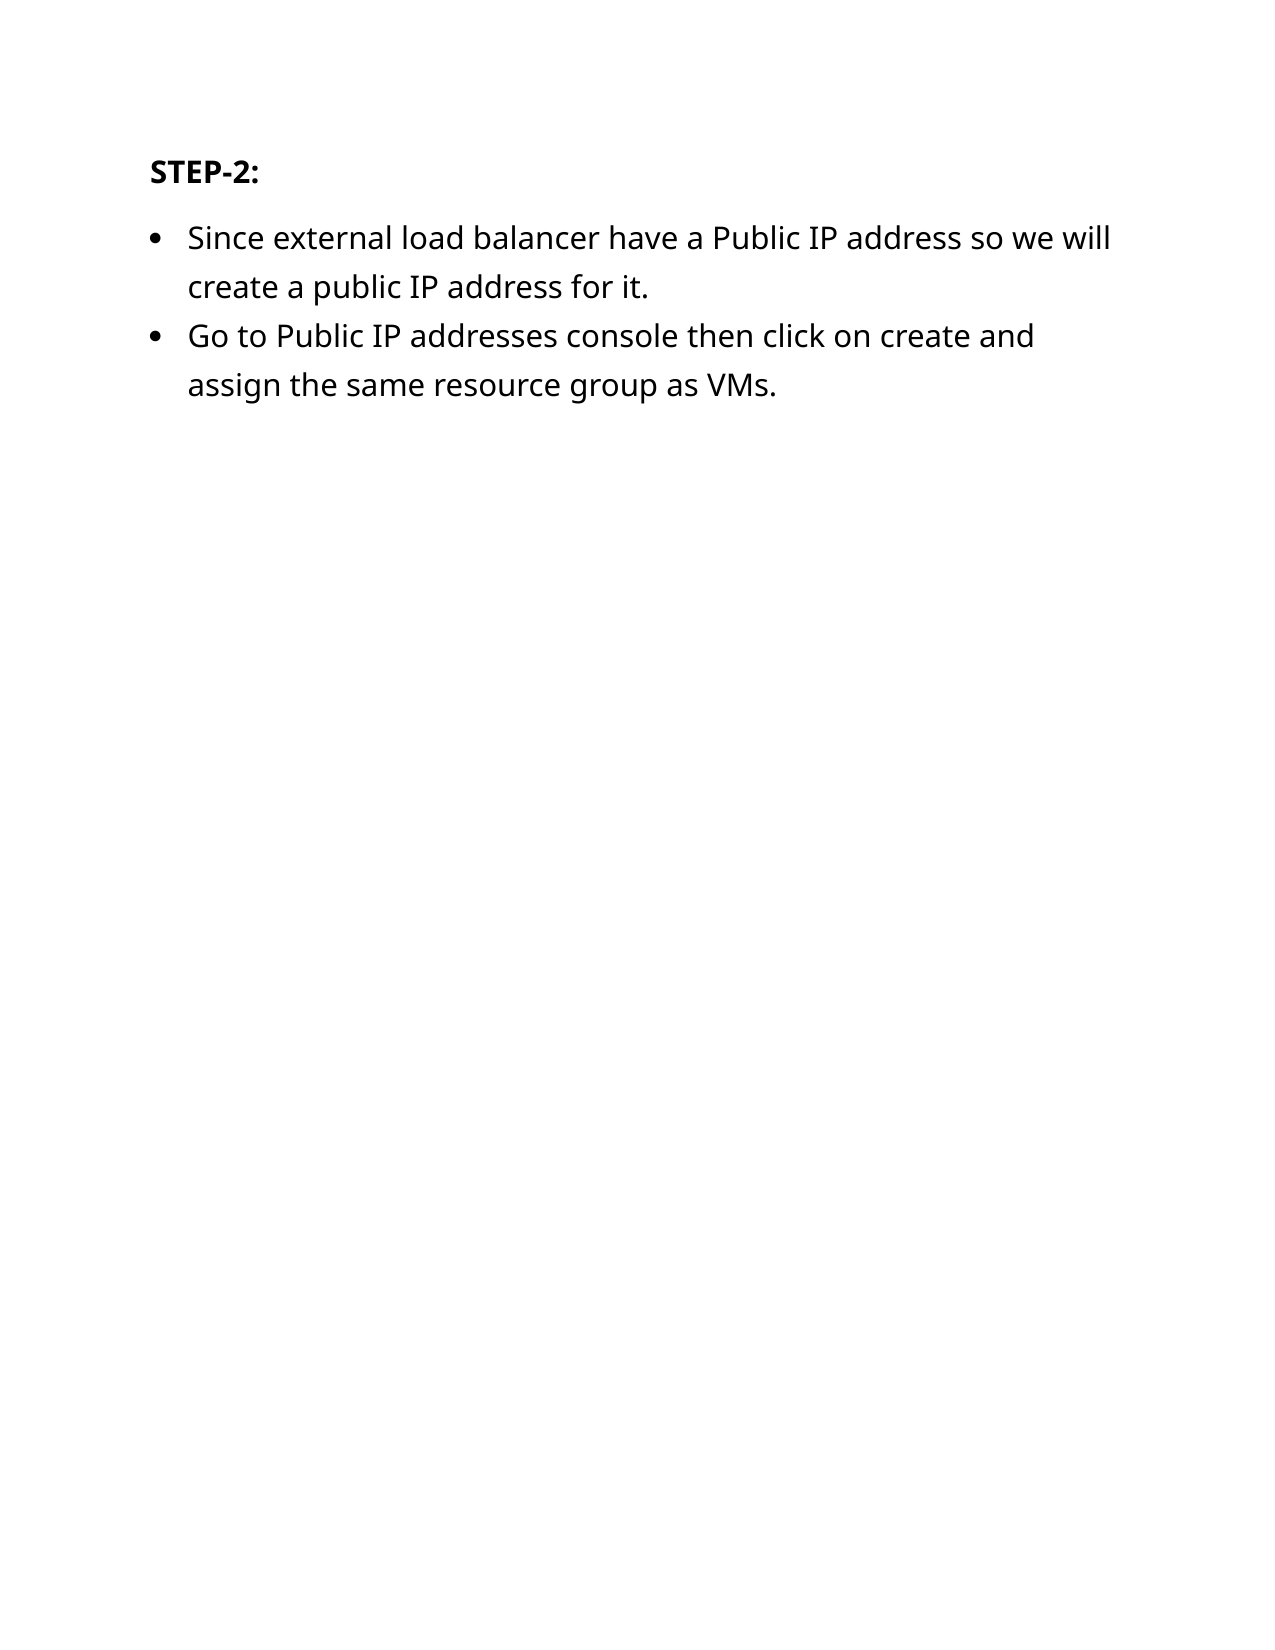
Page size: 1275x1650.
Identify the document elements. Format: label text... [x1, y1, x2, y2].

list Go to Public IP addresses console then click on create and assign the same resource group as VMs. [150, 313, 1125, 405]
list Since external load balancer have a Public IP address so we will create a public IP address for it. [150, 216, 1125, 307]
text STEP-2: [150, 150, 1125, 193]
